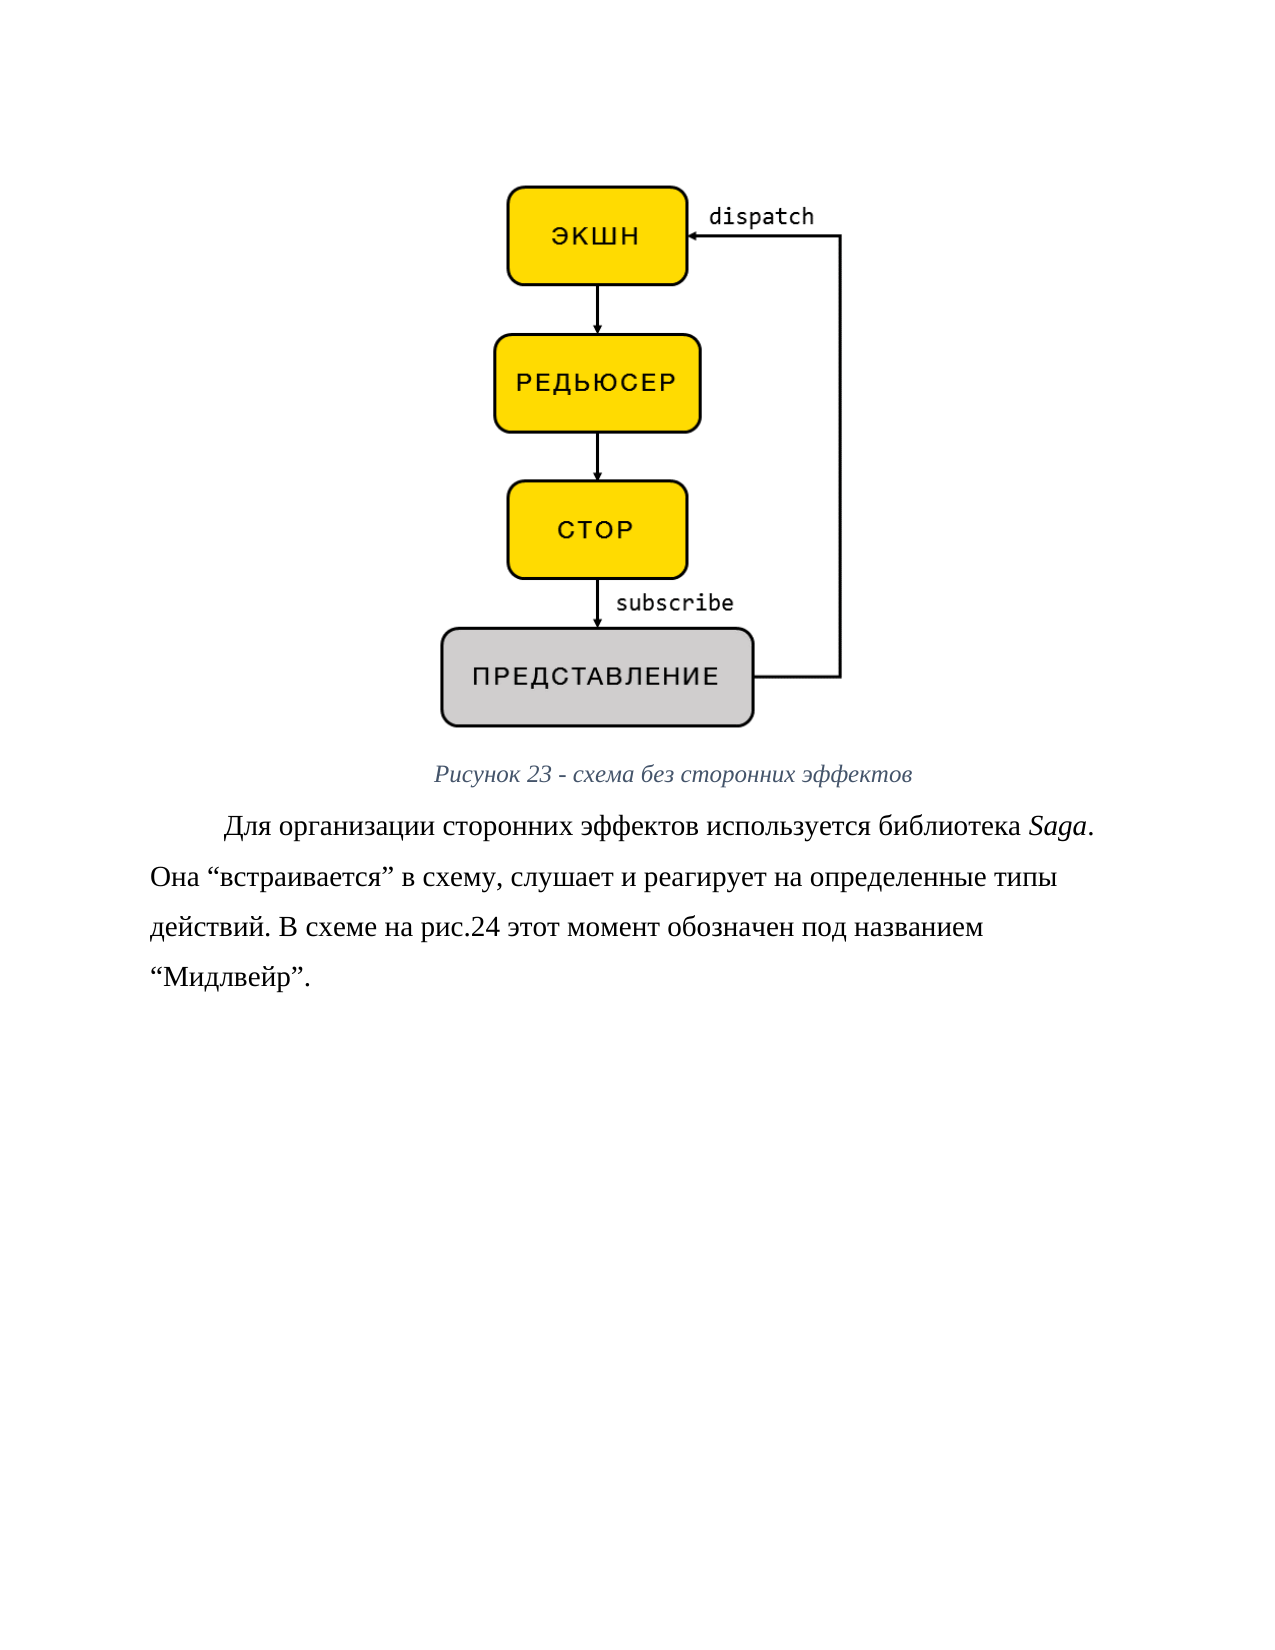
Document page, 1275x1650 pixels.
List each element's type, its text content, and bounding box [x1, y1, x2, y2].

text Для организации сторонних эффектов используется библиотека Saga. Она “встраивается” в схему, слушает и реагирует на определенные типы действий. В схеме на рис.24 этот момент обозначен под названием “Мидлвейр”. [150, 808, 1125, 993]
picture [381, 150, 894, 743]
text Рисунок 23 - схема без сторонних эффектов [150, 759, 1125, 788]
